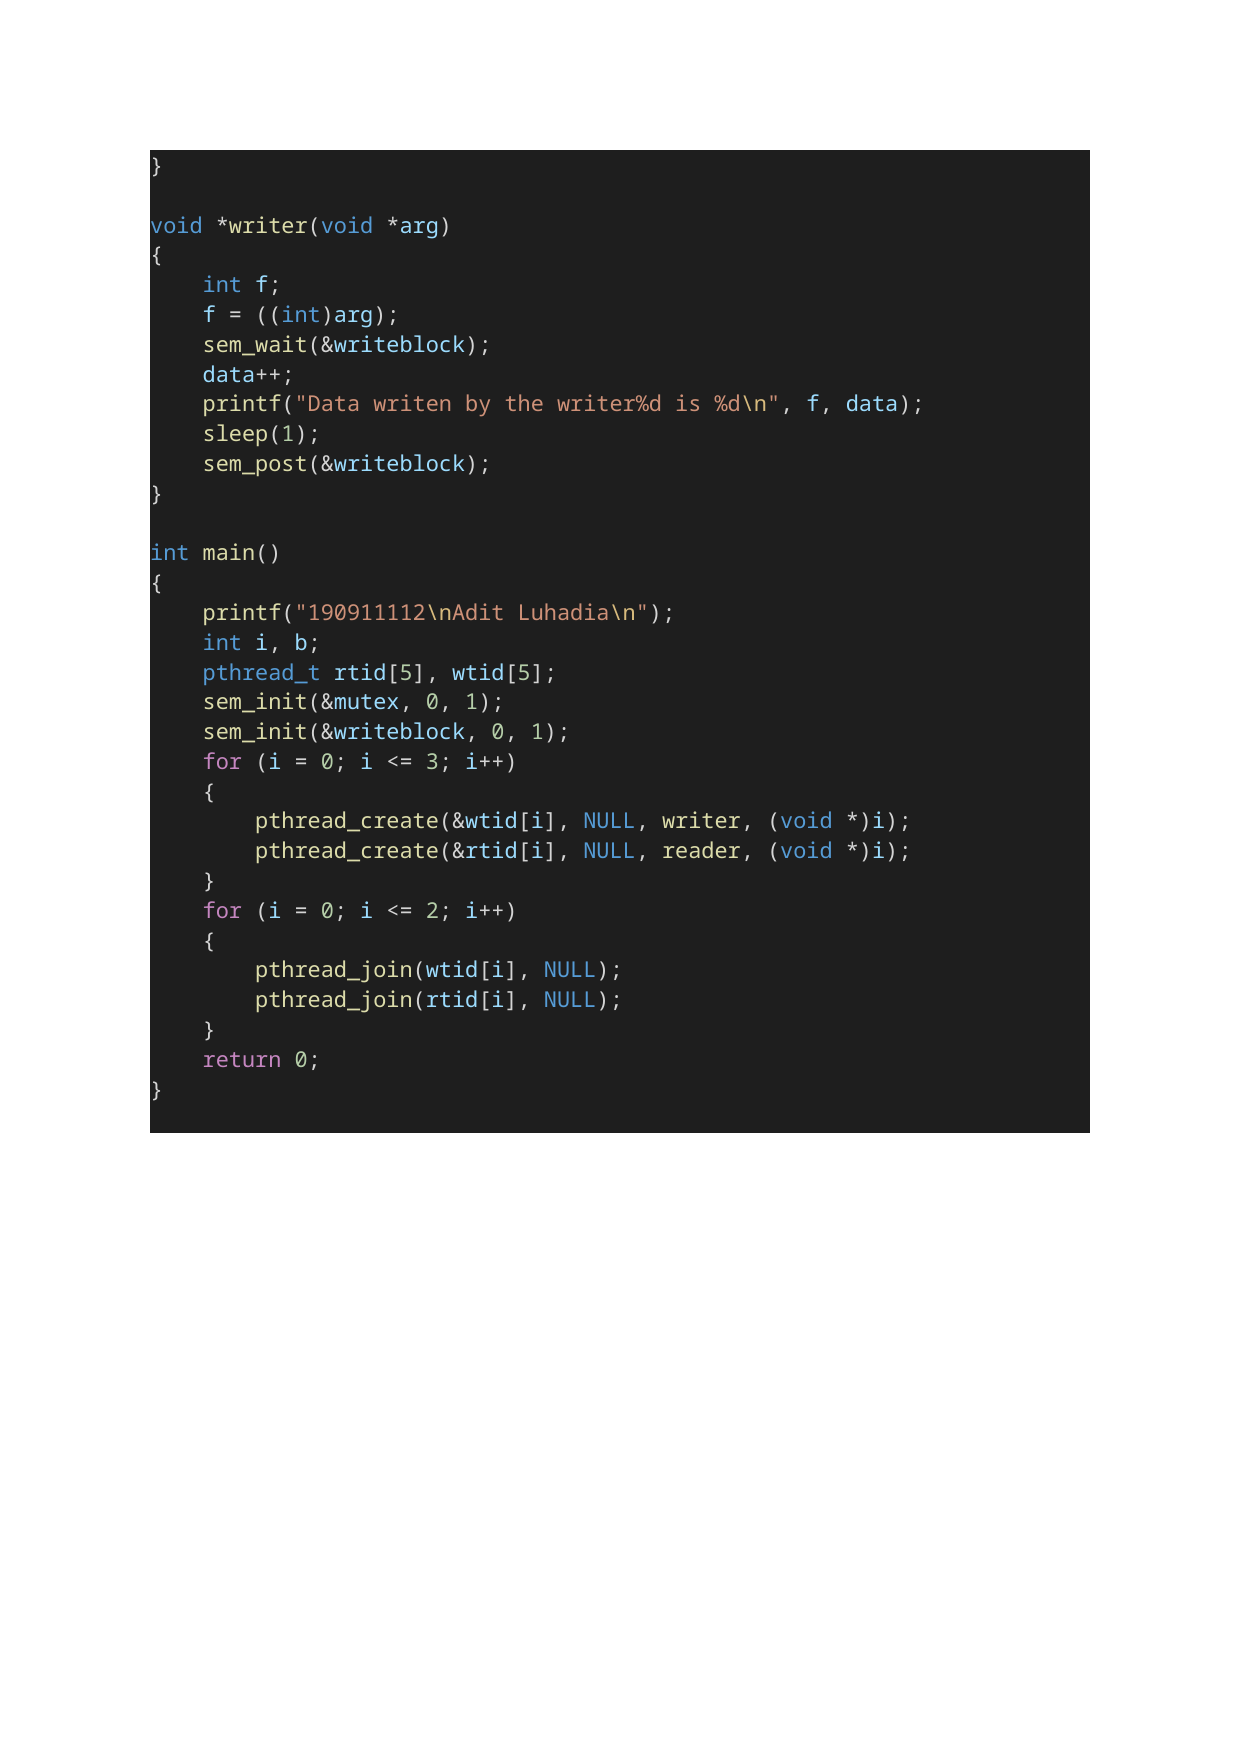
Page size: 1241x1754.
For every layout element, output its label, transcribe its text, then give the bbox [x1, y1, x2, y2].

text } [150, 1073, 1090, 1103]
text sem_wait(&writeblock); [150, 329, 1090, 358]
text pthread_create(&wtid[i], NULL, writer, (void *)i); [150, 805, 1090, 835]
text { [150, 567, 1090, 597]
text { [150, 239, 1090, 269]
text for (i = 0; i <= 2; i++) [150, 895, 1090, 924]
text sem_init(&writeblock, 0, 1); [150, 716, 1090, 746]
text } [150, 865, 1090, 895]
text for (i = 0; i <= 3; i++) [150, 746, 1090, 776]
text printf("190911112\nAdit Luhadia\n"); [150, 597, 1090, 627]
text pthread_t rtid[5], wtid[5]; [150, 656, 1090, 686]
text printf("Data writen by the writer%d is %d\n", f, data); [150, 388, 1090, 418]
text sem_post(&writeblock); [150, 448, 1090, 478]
text sem_init(&mutex, 0, 1); [150, 686, 1090, 716]
text } [150, 1014, 1090, 1044]
text { [150, 924, 1090, 954]
text void *writer(void *arg) [150, 209, 1090, 239]
text pthread_join(rtid[i], NULL); [150, 984, 1090, 1014]
text pthread_join(wtid[i], NULL); [150, 954, 1090, 984]
text int main() [150, 537, 1090, 567]
text sleep(1); [150, 418, 1090, 448]
text } [150, 478, 1090, 507]
text } [150, 150, 1090, 180]
text { [150, 776, 1090, 805]
text pthread_create(&rtid[i], NULL, reader, (void *)i); [150, 835, 1090, 865]
text data++; [150, 358, 1090, 388]
text return 0; [150, 1044, 1090, 1073]
text f = ((int)arg); [150, 299, 1090, 329]
text int f; [150, 269, 1090, 299]
text int i, b; [150, 627, 1090, 656]
